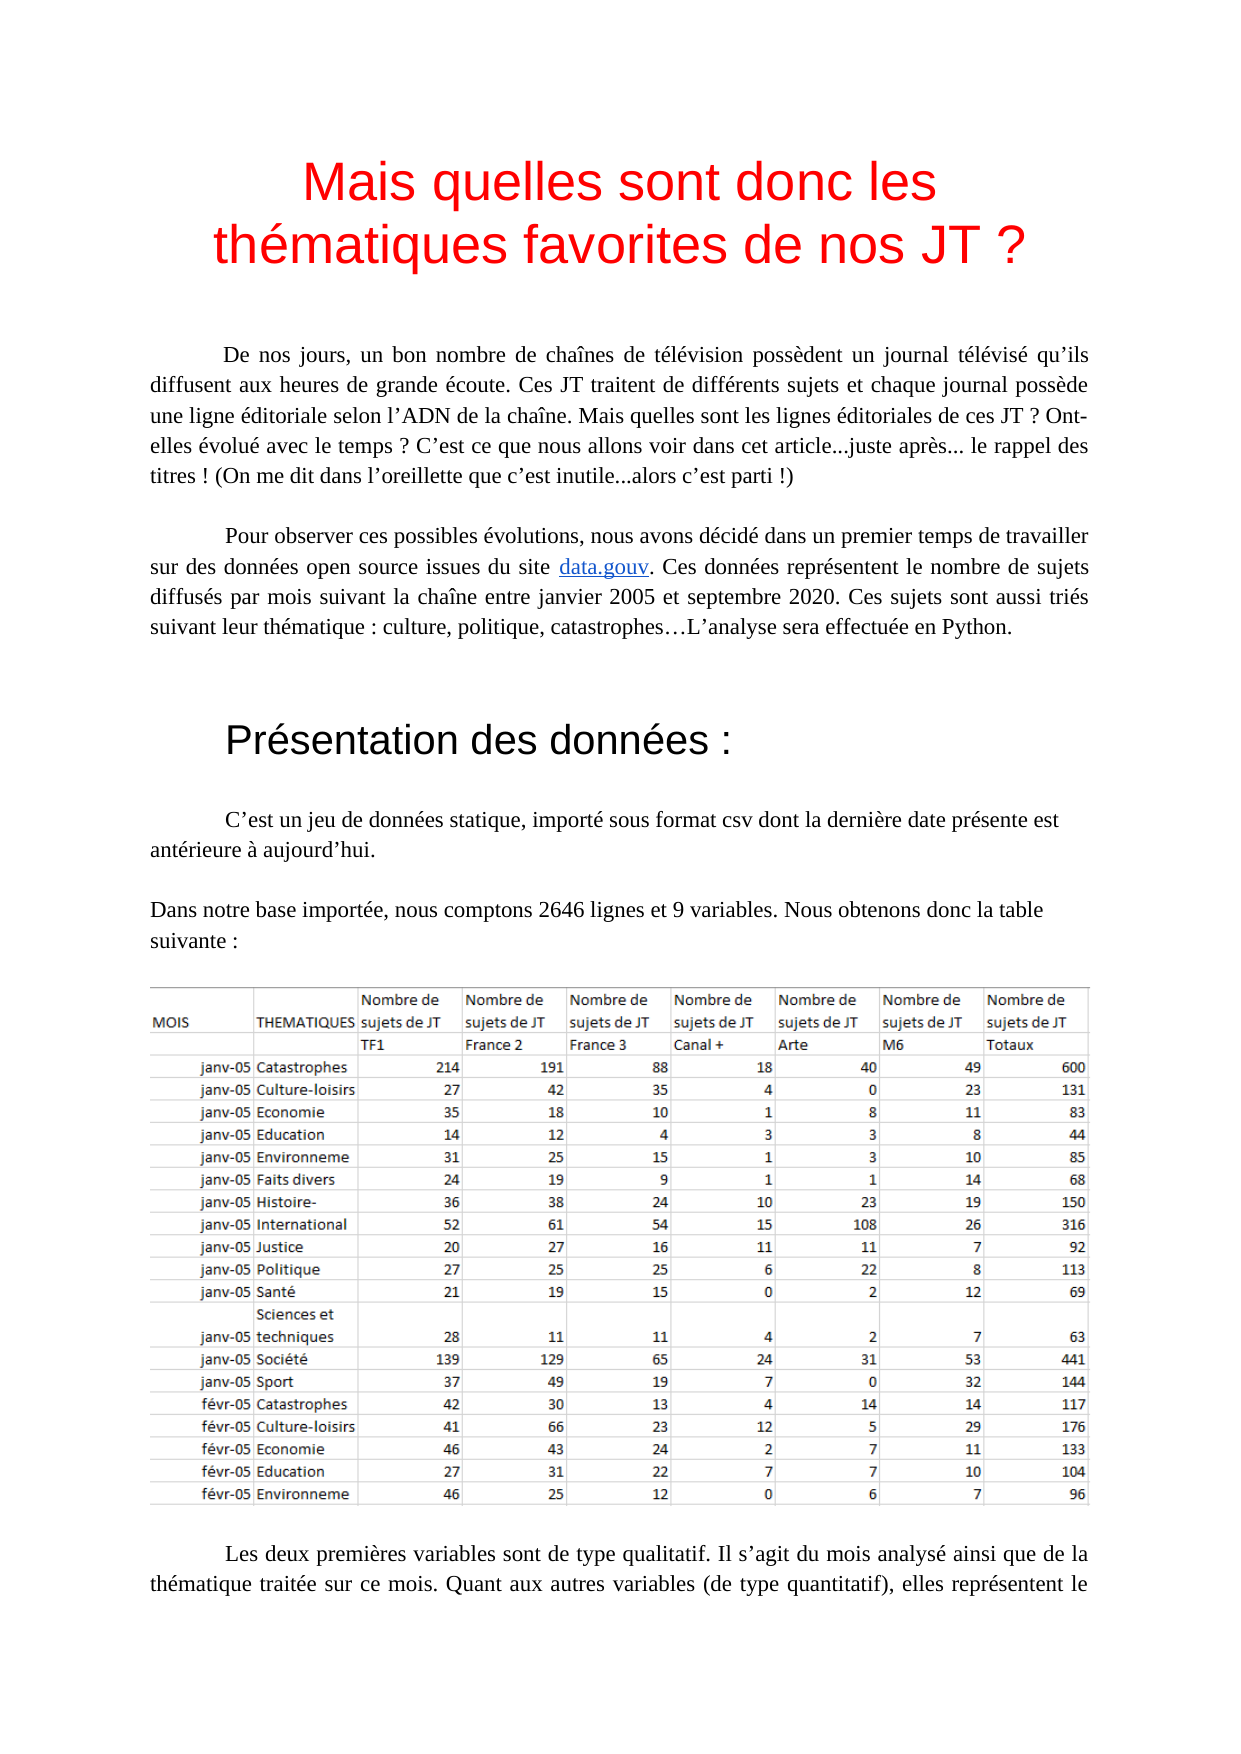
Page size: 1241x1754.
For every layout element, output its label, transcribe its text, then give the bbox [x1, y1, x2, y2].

text C’est un jeu de données statique, importé sous format csv dont la dernière date présente est antérieure à aujourd’hui. [150, 806, 1090, 862]
text Dans notre base importée, nous comptons 2646 lignes et 9 variables. Nous obtenons donc la table suivante : [150, 896, 1090, 953]
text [150, 1540, 1090, 1596]
subtitle Présentation des données : [225, 715, 1090, 763]
text De nos jours, un bon nombre de chaînes de télévision possèdent un journal télévisé qu’ils diffusent aux heures de grande écoute. Ces JT traitent de différents sujets et chaque journal possède une ligne éditoriale selon l’ADN de la chaîne. Mais quelles sont les lignes éditoriales de ces JT ? Ont-elles évolué avec le temps ? C’est ce que nous allons voir dans cet article...juste après... le rappel des titres ! (On me dit dans l’oreillette que c’est inutile...alors c’est parti !) [150, 341, 1090, 488]
picture [150, 987, 1091, 1506]
text Pour observer ces possibles évolutions, nous avons décidé dans un premier temps de travailler sur des données open source issues du site data.gouv. Ces données représentent le nombre de sujets diffusés par mois suivant la chaîne entre janvier 2005 et septembre 2020. Ces sujets sont aussi triés suivant leur thématique : culture, politique, catastrophes…L’analyse sera effectuée en Python. [150, 522, 1090, 639]
title Mais quelles sont donc les thématiques favorites de nos JT ? [150, 150, 1090, 274]
